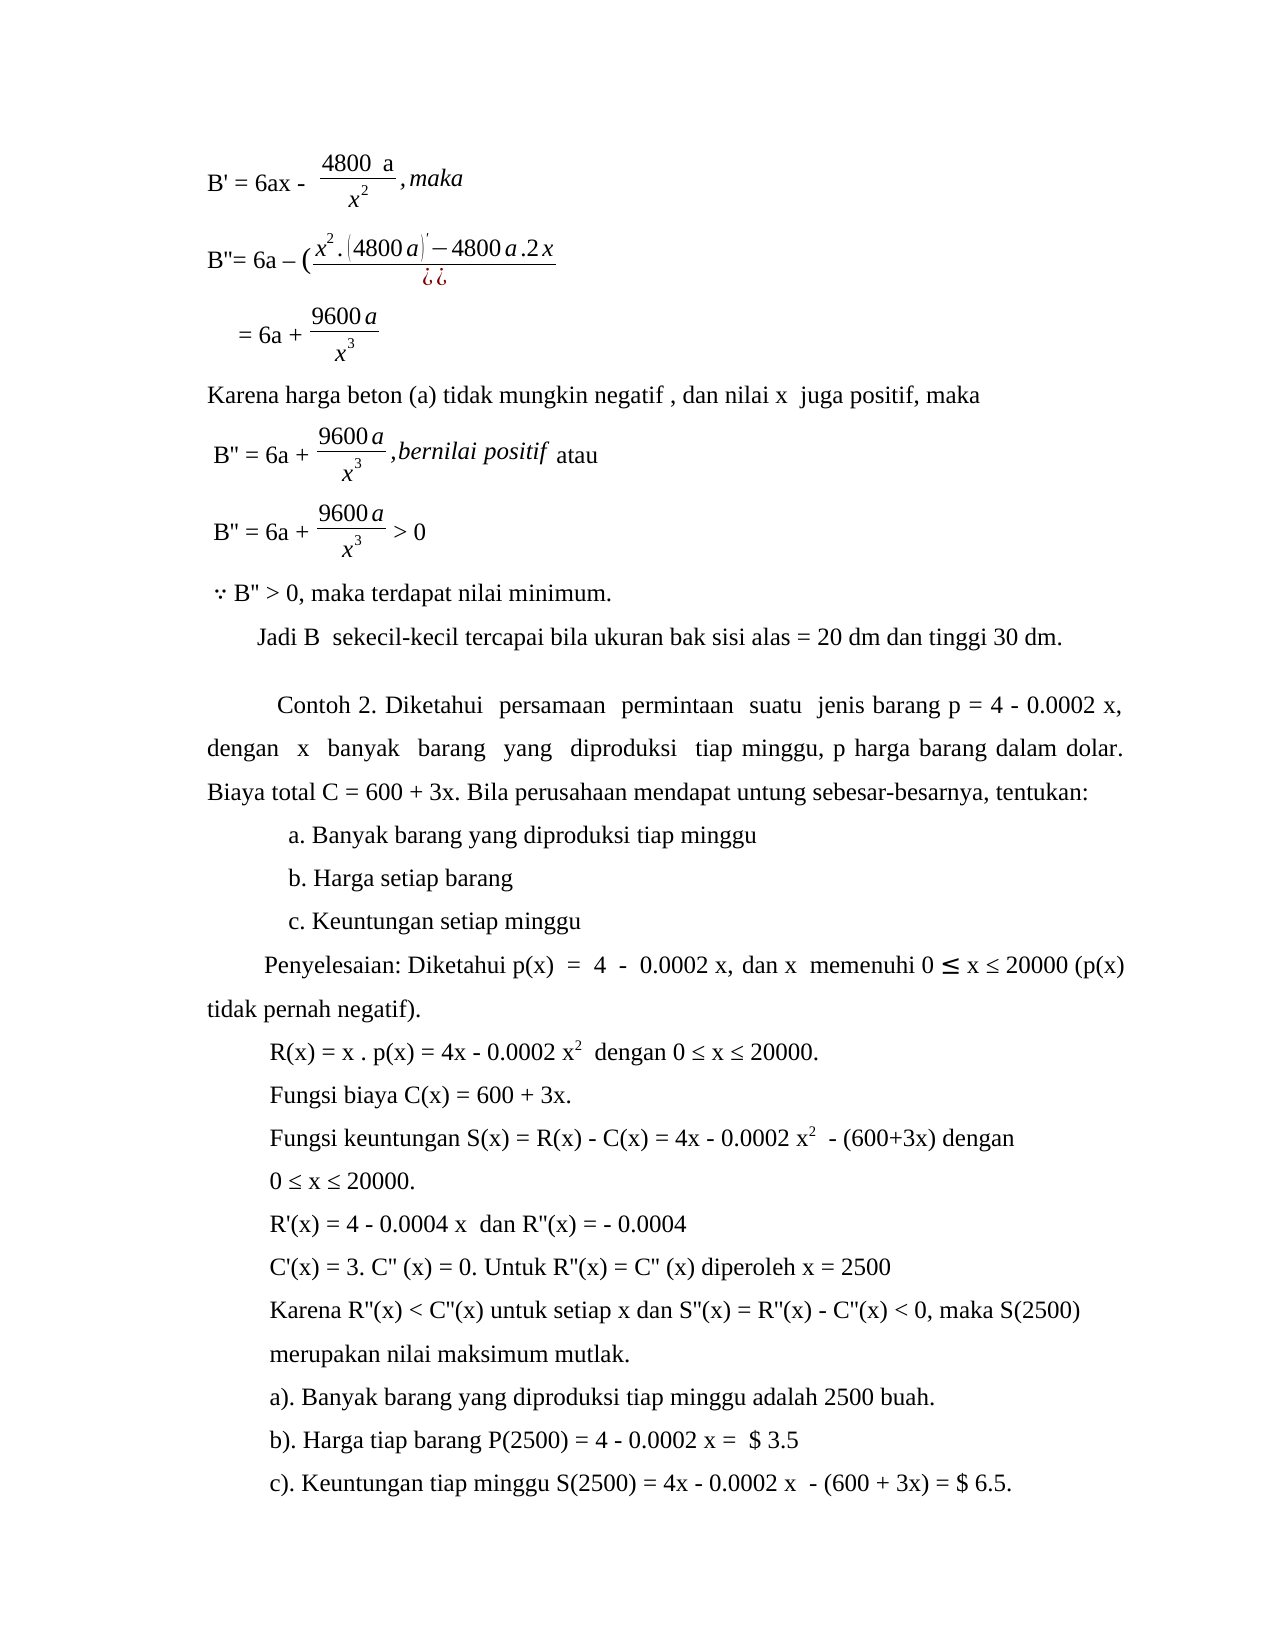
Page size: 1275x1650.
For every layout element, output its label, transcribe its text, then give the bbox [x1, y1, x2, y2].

text a). Banyak barang yang diproduksi tiap minggu adalah 2500 buah. [207, 1382, 1125, 1411]
text Penyelesaian: Diketahui p(x) = 4 - 0.0002 x, dan x memenuhi 0 ≤ x ≤ 20000 (p(x) tidak pernah negatif). [207, 949, 1125, 1022]
text Fungsi keuntungan S(x) = R(x) - C(x) = 4x - 0.0002 x2 - (600+3x) dengan [207, 1123, 1125, 1152]
text Fungsi biaya C(x) = 600 + 3x. [207, 1080, 1125, 1109]
text b). Harga tiap barang P(2500) = 4 - 0.0002 x = $ 3.5 [207, 1425, 1125, 1454]
text B'' = 6a + atau [207, 423, 1125, 486]
text a. Banyak barang yang diproduksi tiap minggu [207, 820, 1125, 848]
text C'(x) = 3. C'' (x) = 0. Untuk R''(x) = C'' (x) diperoleh x = 2500 [207, 1252, 1125, 1281]
text B''= 6a – ( [207, 229, 1125, 286]
text Karena harga beton (a) tidak mungkin negatif , dan nilai x juga positif, maka [207, 380, 1125, 409]
text 0 ≤ x ≤ 20000. [207, 1166, 1125, 1195]
text B'' = 6a + > 0 [207, 500, 1125, 562]
text = 6a + [207, 303, 1125, 366]
text c). Keuntungan tiap minggu S(2500) = 4x - 0.0002 x - (600 + 3x) = $ 6.5. [207, 1468, 1125, 1497]
text Karena R''(x) < C''(x) untuk setiap x dan S''(x) = R''(x) - C''(x) < 0, maka S(2500) [207, 1296, 1125, 1324]
text merupakan nilai maksimum mutlak. [207, 1339, 1125, 1367]
text c. Keuntungan setiap minggu [207, 906, 1125, 935]
text R'(x) = 4 - 0.0004 x dan R''(x) = - 0.0004 [207, 1209, 1125, 1238]
text Jadi B sekecil-kecil tercapai bila ukuran bak sisi alas = 20 dm dan tinggi 30 dm. [207, 622, 1125, 651]
text B' = 6ax - [207, 150, 1125, 212]
text b. Harga setiap barang [207, 863, 1125, 892]
text Contoh 2. Diketahui persamaan permintaan suatu jenis barang p = 4 - 0.0002 x, dengan x banyak barang yang diproduksi tiap minggu, p harga barang dalam dolar. Biaya total C = 600 + 3x. Bila perusahaan mendapat untung sebesar-besarnya, tentukan: [207, 690, 1125, 805]
text ∵ B'' > 0, maka terdapat nilai minimum. [207, 577, 1125, 607]
text R(x) = x . p(x) = 4x - 0.0002 x2 dengan 0 ≤ x ≤ 20000. [207, 1037, 1125, 1066]
